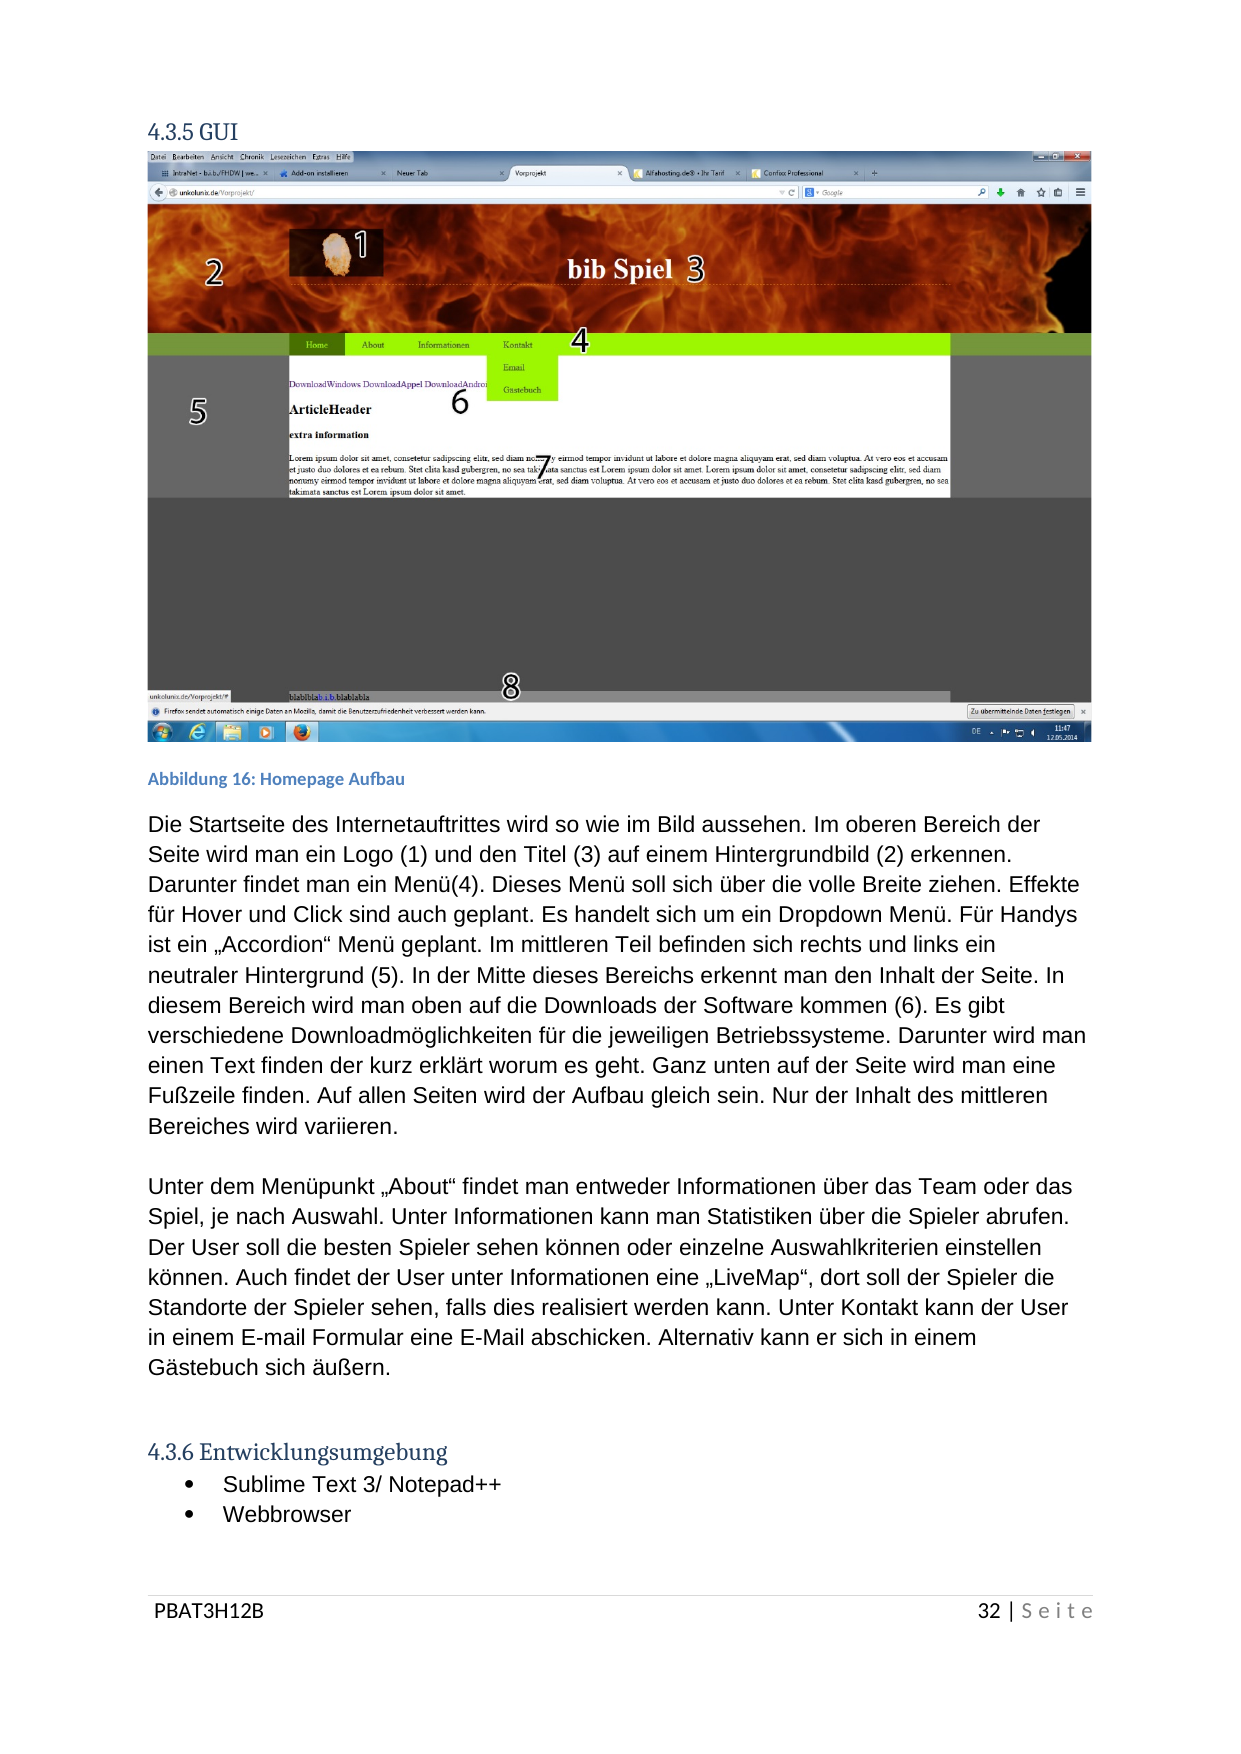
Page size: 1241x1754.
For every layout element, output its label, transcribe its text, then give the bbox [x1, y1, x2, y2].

subtitle 4.3.6 Entwicklungsumgebung [148, 1437, 1093, 1466]
list Sublime Text 3/ Notepad++ [185, 1471, 1093, 1497]
text Die Startseite des Internetauftrittes wird so wie im Bild aussehen. Im oberen Bereich der Seite wird man ein Logo (1) und den Titel (3) auf einem Hintergrundbild (2) erkennen. Darunter findet man ein Menü(4). Dieses Menü soll sich über die volle Breite ziehen. Effekte für Hover und Click sind auch geplant. Es handelt sich um ein Dropdown Menü. Für Handys ist ein „Accordion“ Menü geplant. Im mittleren Teil befinden sich rechts und links ein neutraler Hintergrund (5). In der Mitte dieses Bereichs erkennt man den Inhalt der Seite. In diesem Bereich wird man oben auf die Downloads der Software kommen (6). Es gibt verschiedene Downloadmöglichkeiten für die jeweiligen Betriebssysteme. Darunter wird man einen Text finden der kurz erklärt worum es geht. Ganz unten auf der Seite wird man eine Fußzeile finden. Auf allen Seiten wird der Aufbau gleich sein. Nur der Inhalt des mittleren Bereiches wird variieren. [148, 811, 1093, 1139]
text Unter dem Menüpunkt „About“ findet man entweder Informationen über das Team oder das Spiel, je nach Auswahl. Unter Informationen kann man Statistiken über die Spieler abrufen. Der User soll die besten Spieler sehen können oder einzelne Auswahlkriterien einstellen können. Auch findet der User unter Informationen eine „LiveMap“, dort soll der Spieler die Standorte der Spieler sehen, falls dies realisiert werden kann. Unter Kontakt kann der User in einem E-mail Formular eine E-Mail abschicken. Alternativ kann er sich in einem Gästebuch sich äußern. [148, 1173, 1093, 1381]
list Webbrowser [185, 1501, 1093, 1527]
text Abbildung 16: Homepage Aufbau [148, 767, 1093, 790]
subtitle 4.3.5 GUI [148, 118, 1093, 147]
picture [147, 151, 1092, 742]
